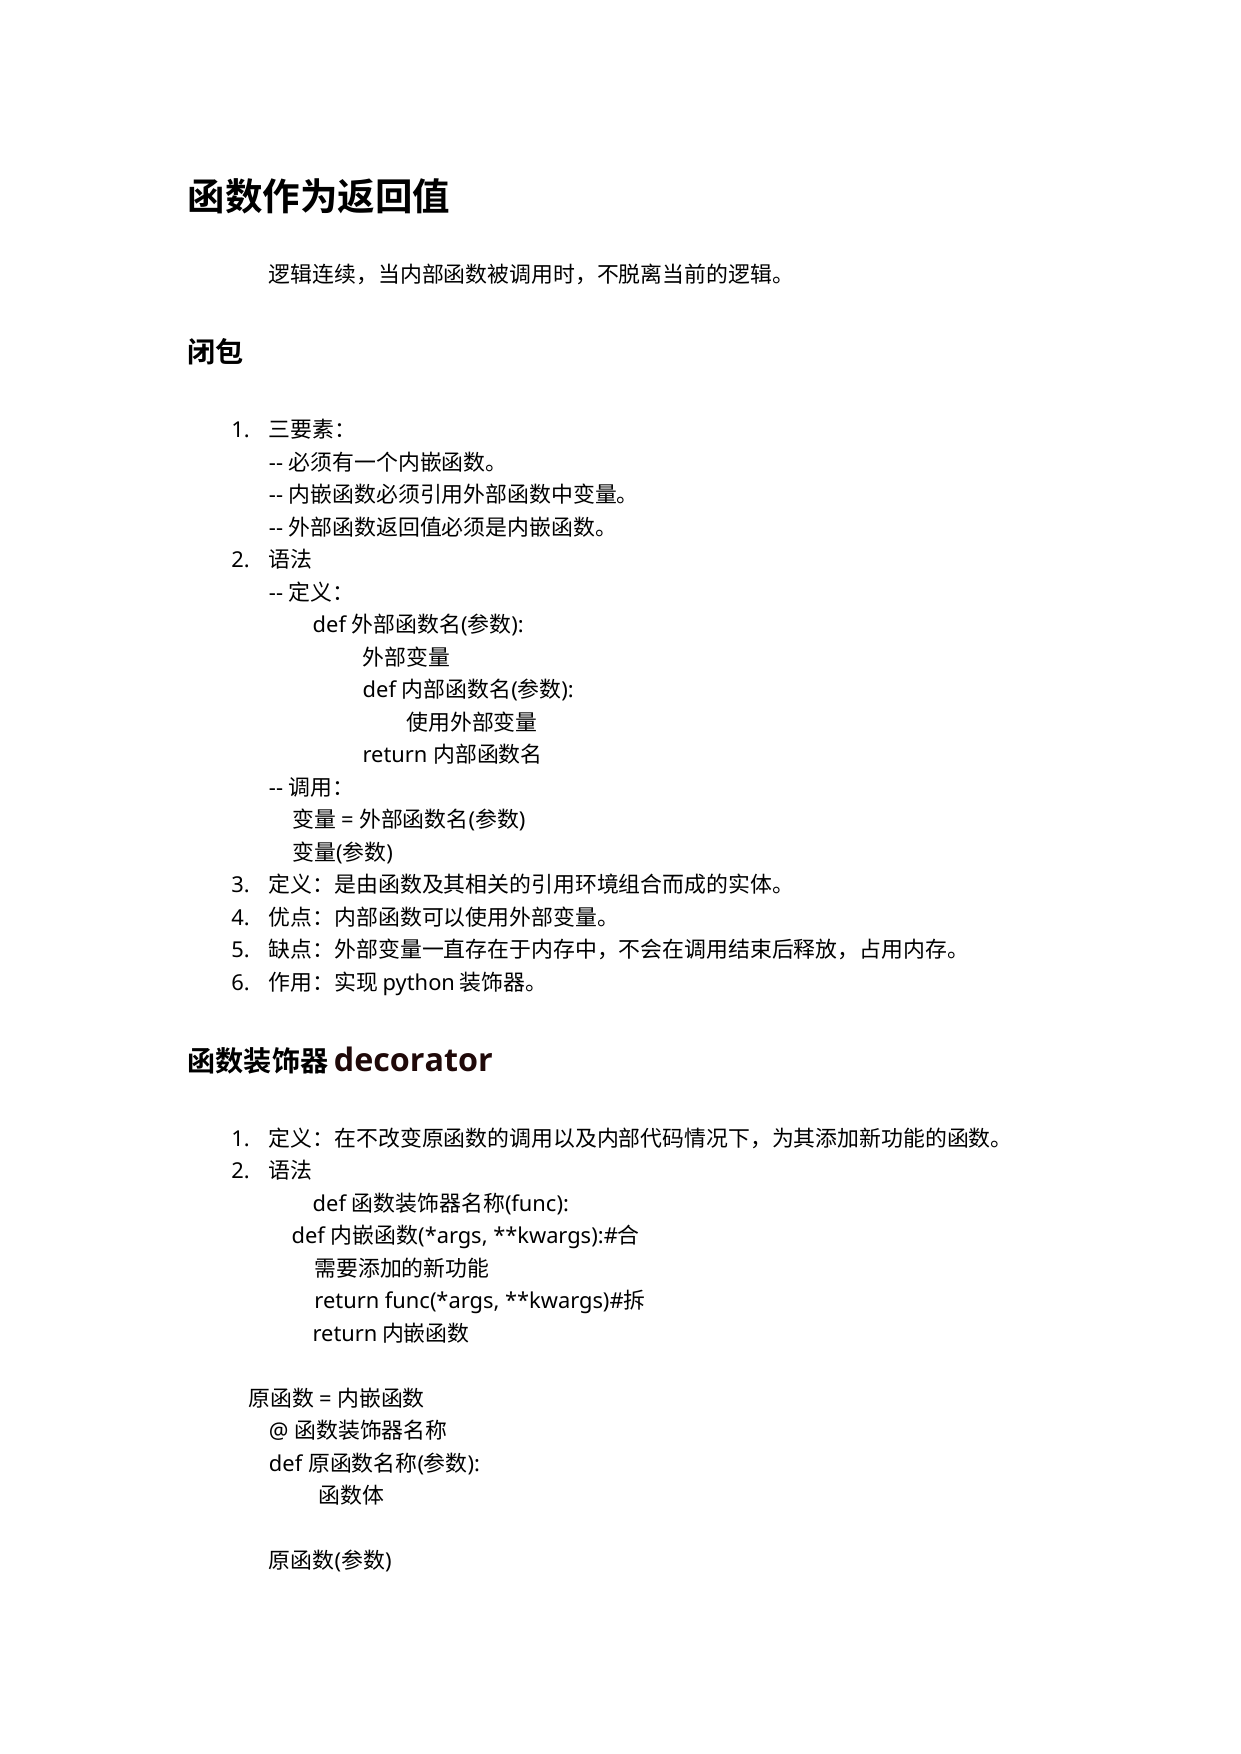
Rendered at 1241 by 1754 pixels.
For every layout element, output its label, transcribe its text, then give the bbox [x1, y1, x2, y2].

list def 函数装饰器名称(func): [312, 1185, 1053, 1218]
list 原函数(参数) [269, 1543, 1053, 1575]
list return func(*args, **kwargs)#拆 [225, 1283, 1053, 1315]
list return内嵌函数 [269, 1315, 1053, 1348]
list def 内嵌函数(*args, **kwargs):#合 [225, 1218, 1053, 1250]
list @ 函数装饰器名称 [269, 1413, 1053, 1445]
list 三要素： [231, 412, 1053, 444]
list 函数体 [269, 1478, 1053, 1510]
text -- 定义： [269, 574, 1053, 607]
list 语法 [231, 1153, 1053, 1185]
list 逻辑连续，当内部函数被调用时，不脱离当前的逻辑。 [269, 256, 1053, 289]
text def 外部函数名(参数): [312, 607, 1053, 639]
list 作用：实现python装饰器。 [231, 964, 1053, 997]
list 需要添加的新功能 [225, 1250, 1053, 1283]
list -- 必须有一个内嵌函数。 [269, 444, 1053, 477]
list -- 外部函数返回值必须是内嵌函数。 [269, 509, 1053, 542]
list 定义：是由函数及其相关的引用环境组合而成的实体。 [231, 867, 1053, 899]
list 语法 [231, 542, 1053, 574]
list 优点：内部函数可以使用外部变量。 [231, 899, 1053, 932]
text 变量(参数) [269, 834, 1053, 867]
subtitle 函数作为返回值 [187, 162, 1053, 227]
text 变量 = 外部函数名(参数) [269, 802, 1053, 834]
list def 原函数名称(参数): [269, 1445, 1053, 1478]
text -- 调用： [269, 769, 1053, 802]
text 原函数 = 内嵌函数 [187, 1380, 1053, 1413]
list 缺点：外部变量一直存在于内存中，不会在调用结束后释放，占用内存。 [231, 932, 1053, 964]
text 使用外部变量 [312, 704, 1053, 737]
subtitle 函数装饰器decorator [187, 1026, 1053, 1091]
text return 内部函数名 [312, 737, 1053, 769]
text def 内部函数名(参数): [312, 672, 1053, 704]
list -- 内嵌函数必须引用外部函数中变量。 [269, 477, 1053, 509]
list 定义：在不改变原函数的调用以及内部代码情况下，为其添加新功能的函数。 [231, 1120, 1053, 1153]
text 外部变量 [312, 639, 1053, 672]
subtitle 闭包 [187, 318, 1053, 383]
